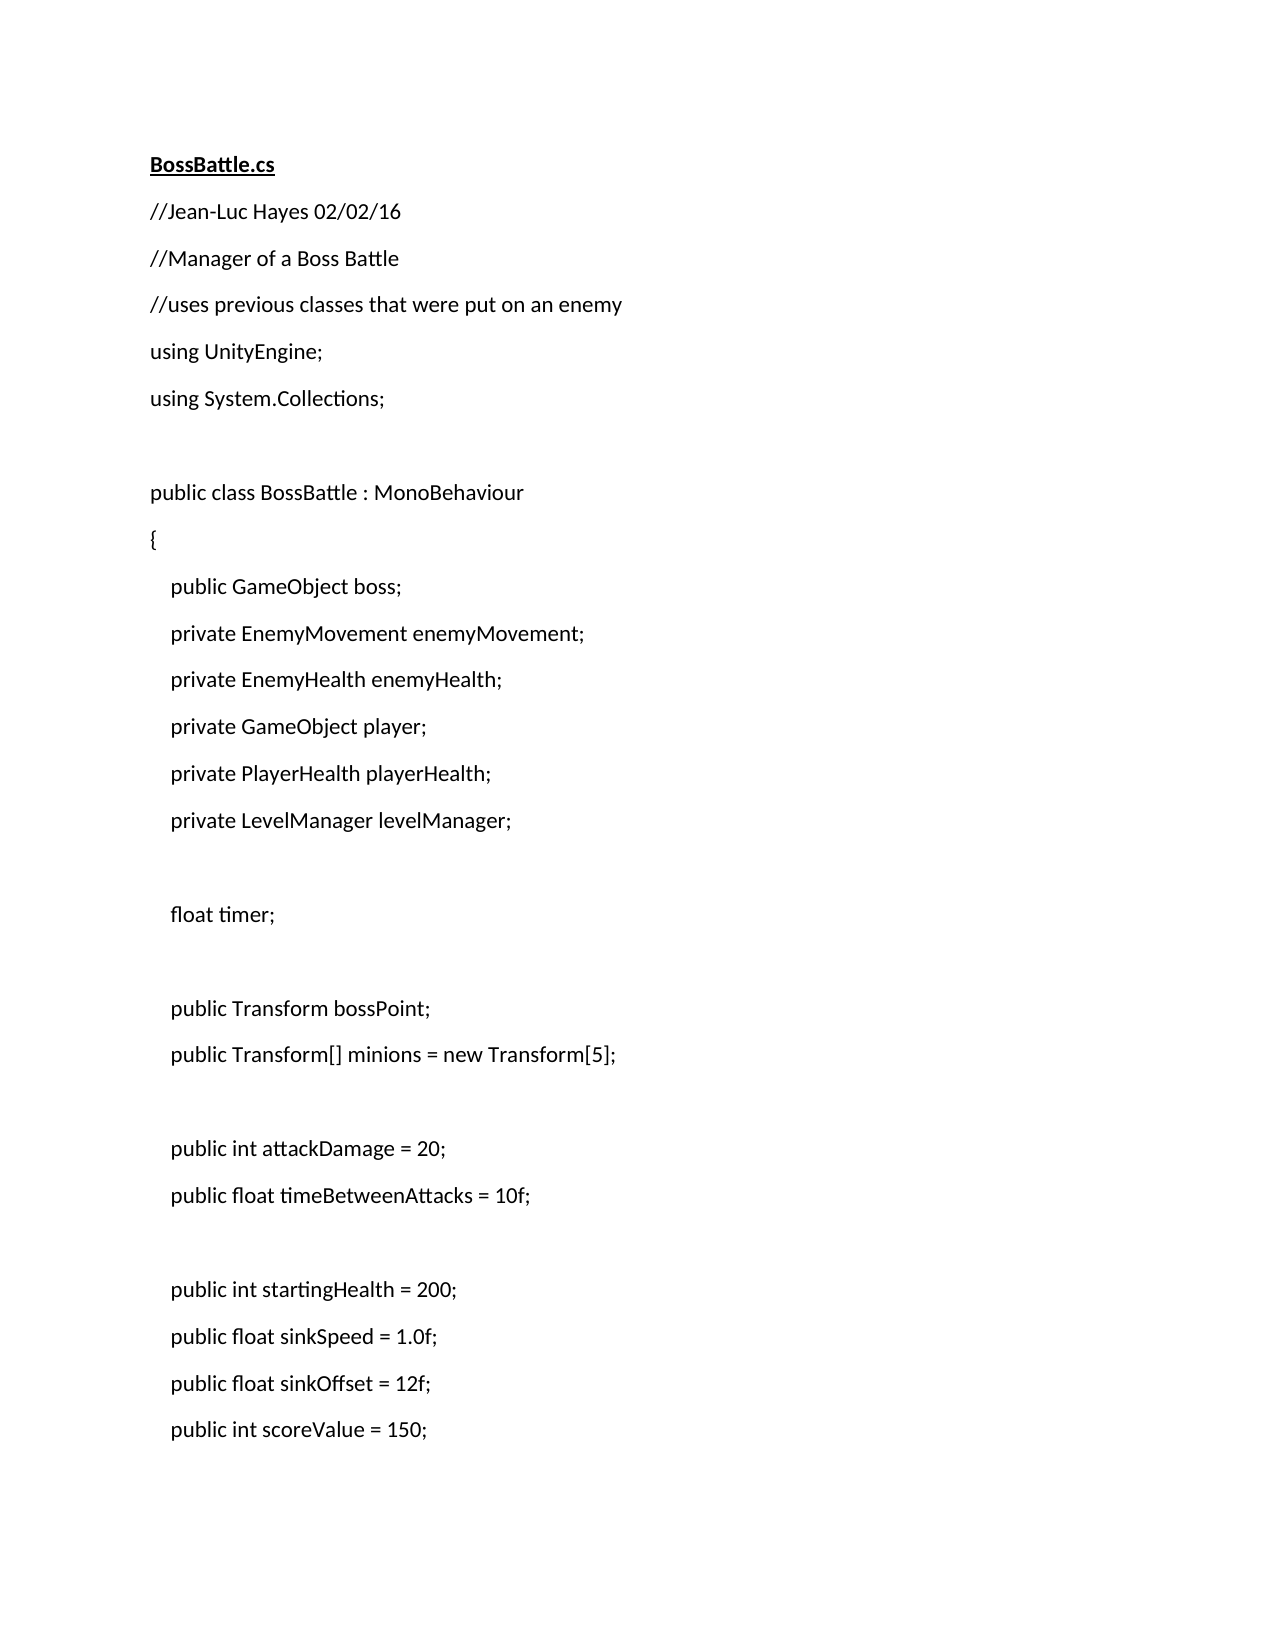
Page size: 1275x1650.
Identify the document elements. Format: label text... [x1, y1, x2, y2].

text float timer; [150, 900, 1125, 928]
text public float sinkOffset = 12f; [150, 1369, 1125, 1397]
text public int scoreValue = 150; [150, 1416, 1125, 1444]
text { [150, 525, 1125, 553]
text public Transform[] minions = new Transform[5]; [150, 1041, 1125, 1069]
text public float timeBetweenAttacks = 10f; [150, 1181, 1125, 1209]
text private GameObject player; [150, 712, 1125, 741]
text using UnityEngine; [150, 337, 1125, 366]
text public Transform bossPoint; [150, 994, 1125, 1022]
text private EnemyHealth enemyHealth; [150, 666, 1125, 694]
text using System.Collections; [150, 384, 1125, 412]
text private LevelManager levelManager; [150, 806, 1125, 834]
text private PlayerHealth playerHealth; [150, 759, 1125, 787]
text public int attackDamage = 20; [150, 1134, 1125, 1162]
text public float sinkSpeed = 1.0f; [150, 1322, 1125, 1350]
text public int startingHealth = 200; [150, 1275, 1125, 1303]
text private EnemyMovement enemyMovement; [150, 619, 1125, 647]
text public class BossBattle : MonoBehaviour [150, 478, 1125, 506]
text BossBattle.cs [150, 150, 1125, 178]
text public GameObject boss; [150, 572, 1125, 600]
text //Jean-Luc Hayes 02/02/16 [150, 197, 1125, 225]
text //Manager of a Boss Battle [150, 244, 1125, 272]
text //uses previous classes that were put on an enemy [150, 291, 1125, 319]
